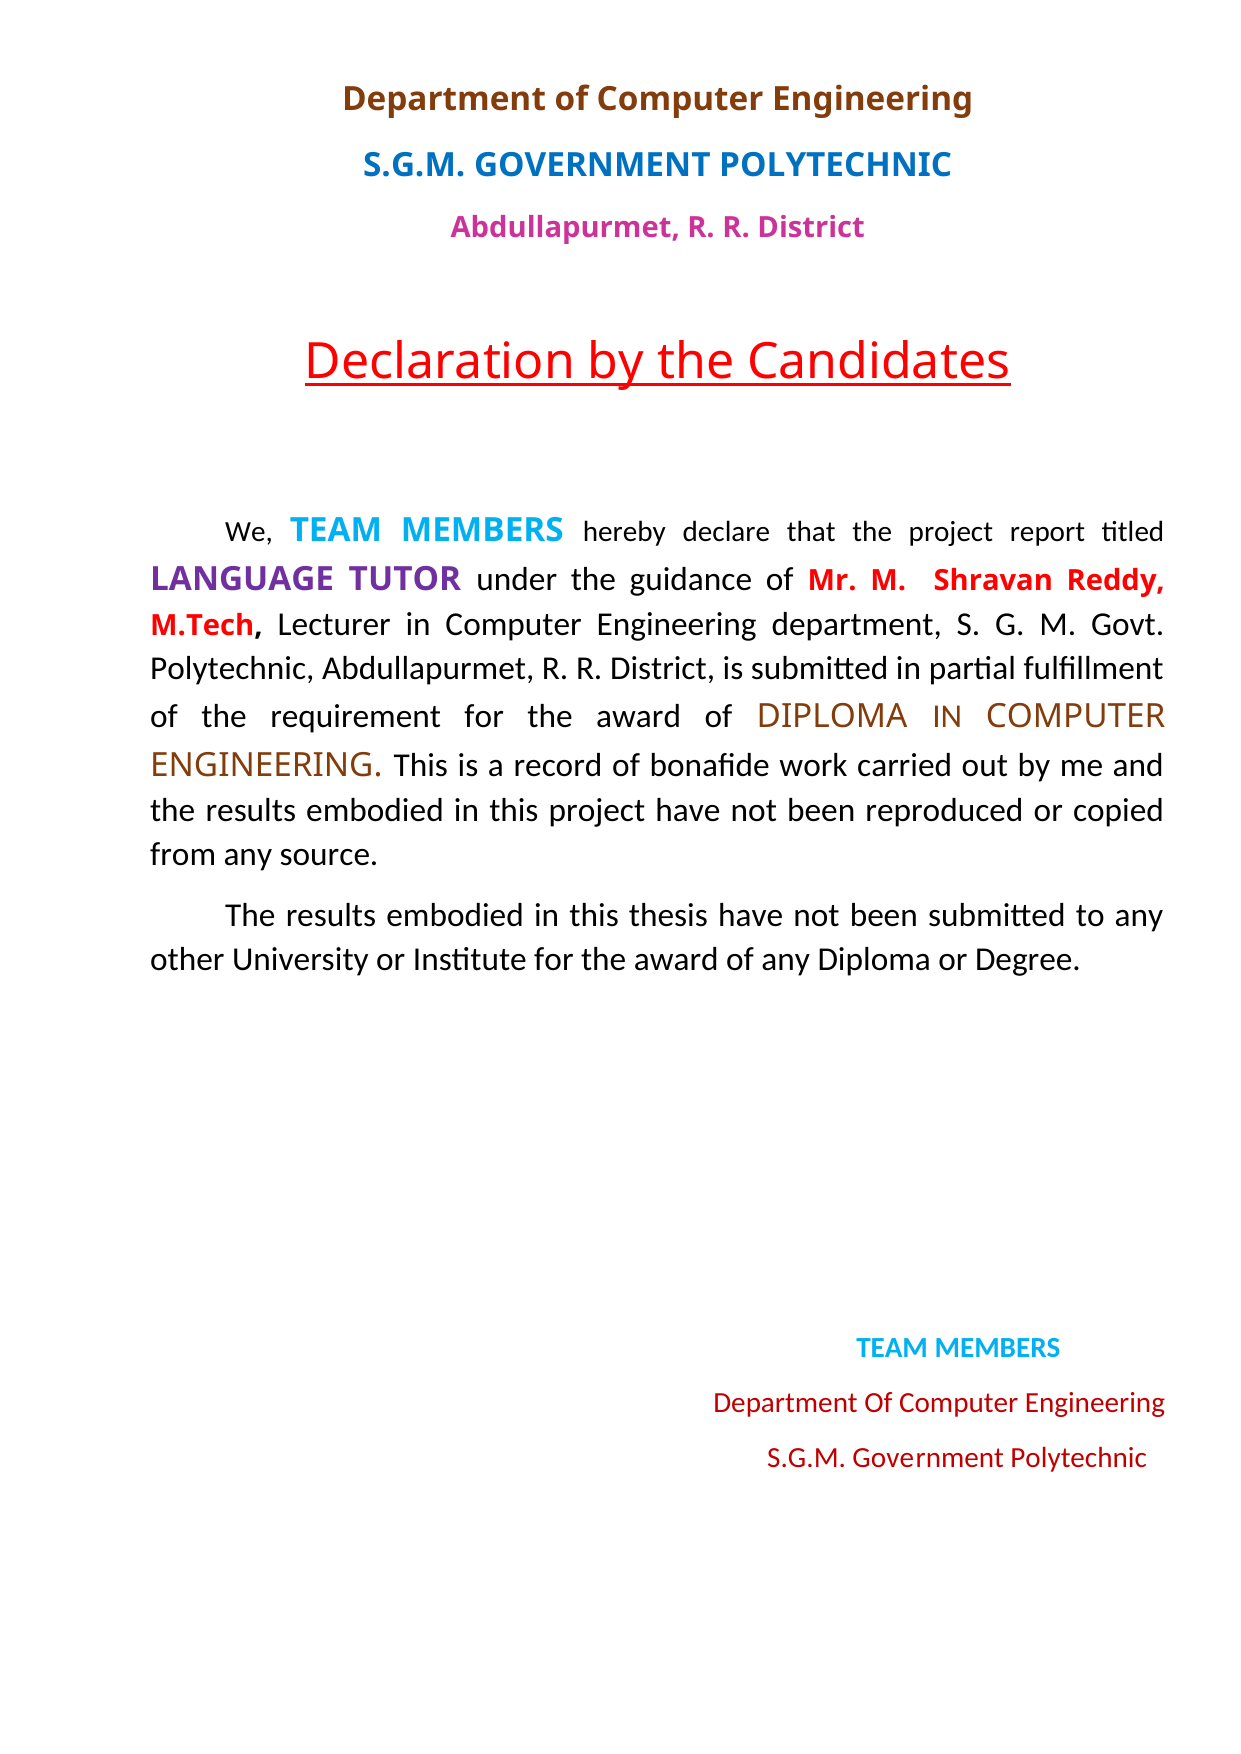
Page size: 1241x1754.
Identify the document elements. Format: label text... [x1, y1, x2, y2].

text Department Of Computer Engineering [150, 1384, 1165, 1420]
text We, TEAM MEMBERS hereby declare that the project report titled LANGUAGE TUTOR under the guidance of Mr. M. Shravan Reddy, M.Tech, Lecturer in Computer Engineering department, S. G. M. Govt. Polytechnic, Abdullapurmet, R. R. District, is submitted in partial fulfillment of the requirement for the award of DIPLOMA IN COMPUTER ENGINEERING. This is a record of bonafide work carried out by me and the results embodied in this project have not been reproduced or copied from any source. [150, 506, 1165, 874]
text S.G.M. GOVERNMENT POLYTECHNIC [150, 141, 1165, 186]
text S.G.M. Government Polytechnic [150, 1439, 1165, 1475]
text Department of Computer Engineering [150, 75, 1165, 120]
text Declaration by the Candidates [150, 325, 1165, 393]
text Abdullapurmet, R. R. District [150, 206, 1165, 246]
text TEAM MEMBERS [816, 1329, 1165, 1365]
text The results embodied in this thesis have not been submitted to any other University or Institute for the award of any Diploma or Degree. [150, 894, 1165, 978]
